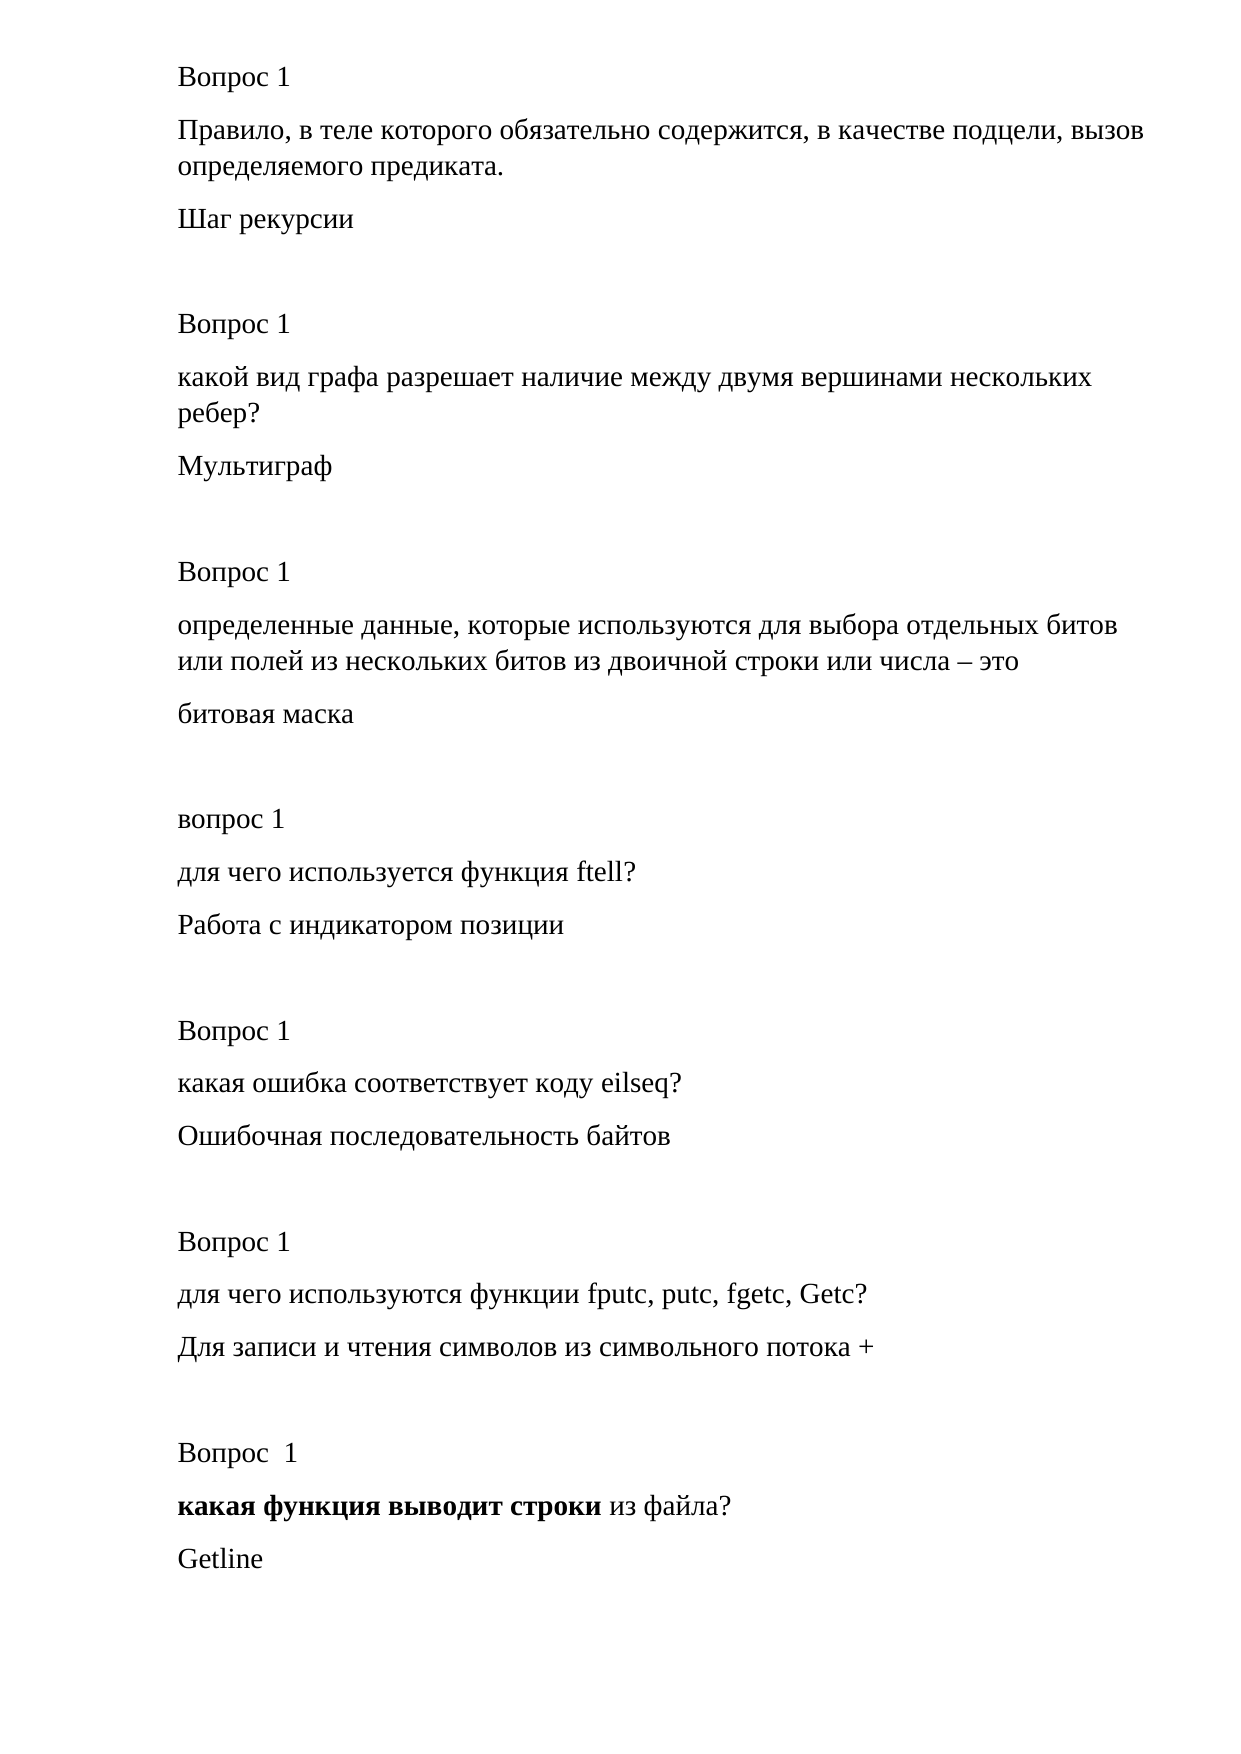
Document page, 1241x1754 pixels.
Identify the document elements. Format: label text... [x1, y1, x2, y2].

text какой вид графа разрешает наличие между двумя вершинами нескольких ребер? [177, 359, 1152, 429]
text битовая маска [177, 696, 1152, 729]
text Getline [177, 1541, 1152, 1574]
text Мультиграф [177, 448, 1152, 482]
text Вопрос 1 [177, 307, 1152, 340]
text Вопрос 1 [177, 59, 1152, 93]
text какая ошибка соответствует коду eilseq? [177, 1065, 1152, 1099]
text Ошибочная последовательность байтов [177, 1118, 1152, 1152]
text Вопрос 1 [177, 1224, 1152, 1257]
text для чего используется функция ftell? [177, 854, 1152, 888]
text вопрос 1 [177, 801, 1152, 835]
text Правило, в теле которого обязательно содержится, в качестве подцели, вызов определяемого предиката. [177, 112, 1152, 182]
text Вопрос 1 [177, 1013, 1152, 1046]
text Вопрос 1 [177, 554, 1152, 587]
text Для записи и чтения символов из символьного потока + [177, 1329, 1152, 1363]
text Шаг рекурсии [177, 201, 1152, 234]
text какая функция выводит строки из файла? [177, 1488, 1152, 1521]
text Работа с индикатором позиции [177, 907, 1152, 941]
text определенные данные, которые используются для выбора отдельных битов или полей из нескольких битов из двоичной строки или числа – это [177, 607, 1152, 676]
text для чего используются функции fputc, putc, fgetc, Getc? [177, 1277, 1152, 1310]
text Вопрос 1 [177, 1435, 1152, 1469]
